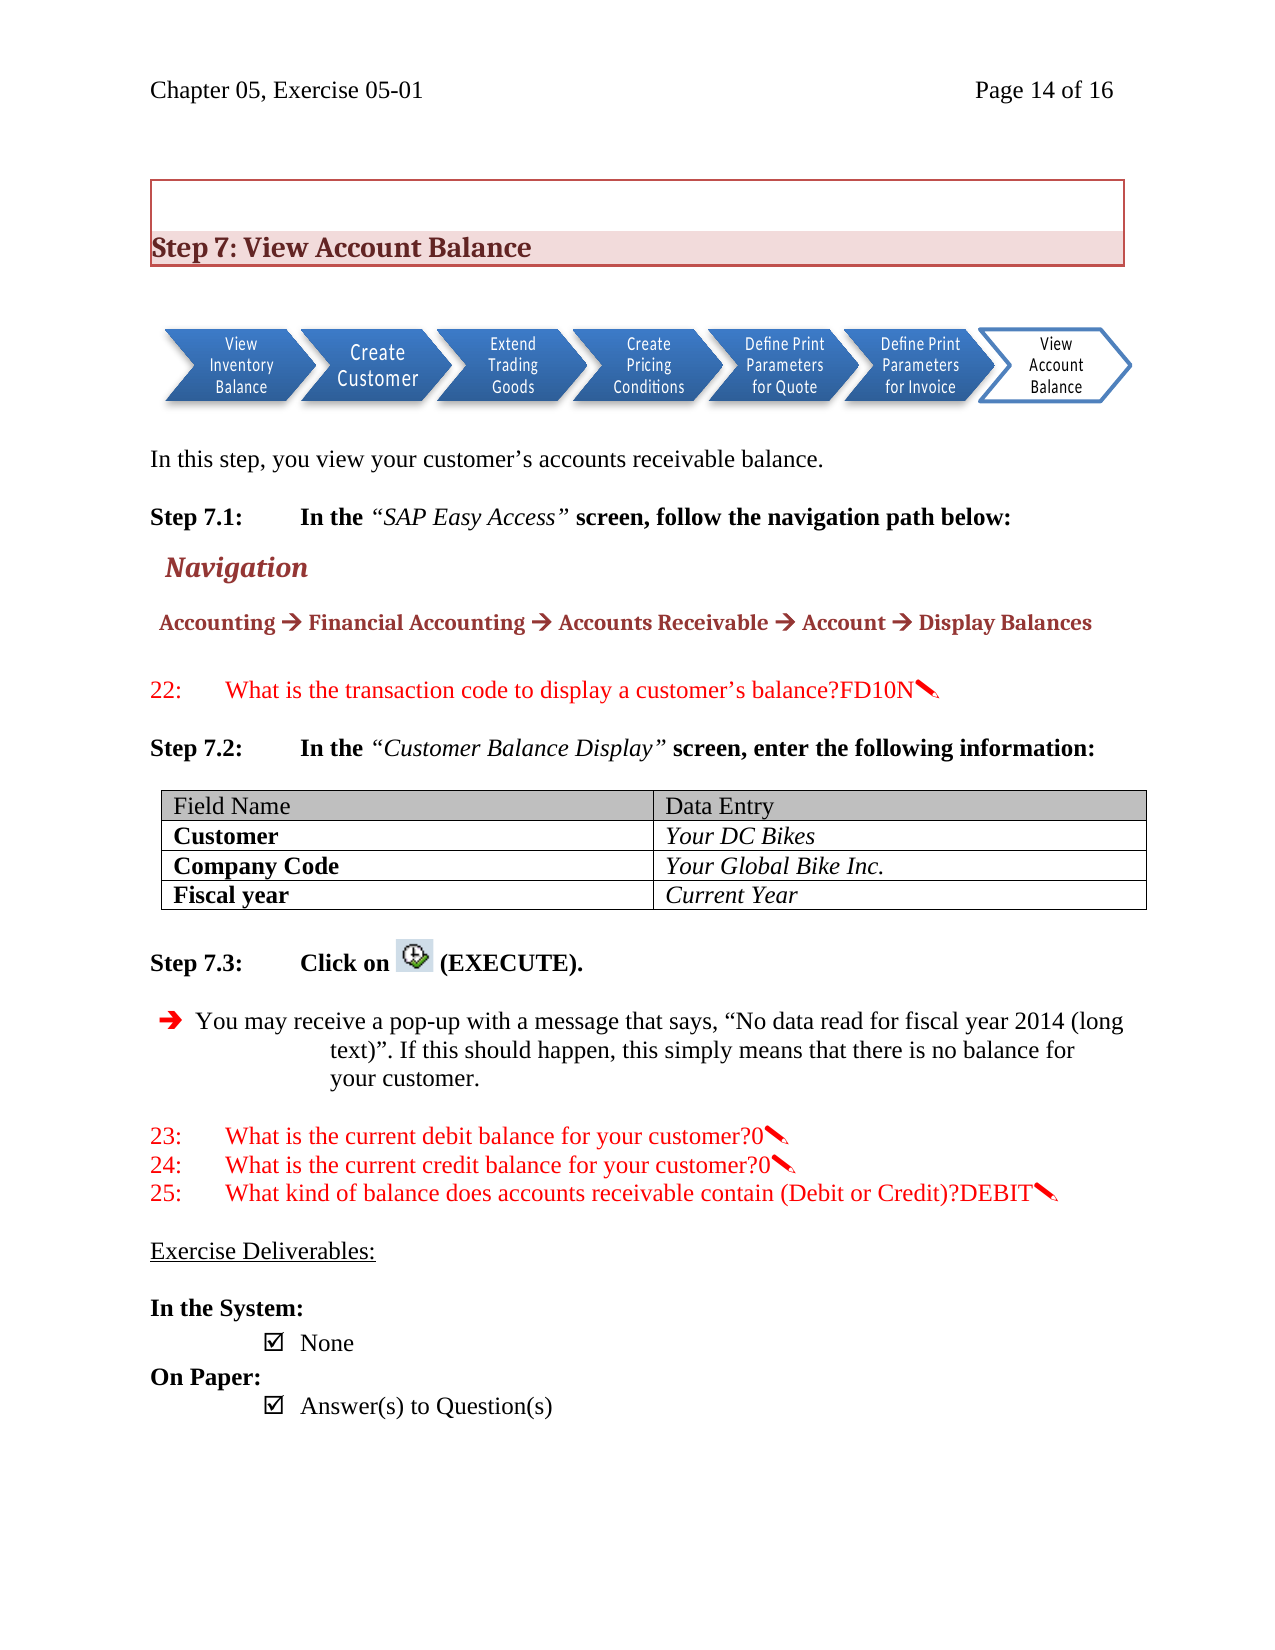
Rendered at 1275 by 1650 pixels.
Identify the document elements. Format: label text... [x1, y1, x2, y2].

subtitle Step 7: View Account Balance [152, 231, 1123, 264]
table_cell Customer [162, 821, 653, 850]
subtitle Navigation [165, 551, 1125, 585]
table_header Field Name [162, 791, 653, 820]
text In the “Customer Balance Display” screen, enter the following information: [150, 733, 1125, 761]
text On Paper: [150, 1362, 1125, 1391]
table_cell Your Global Bike Inc. [654, 851, 1146, 879]
table_cell Current Year [654, 881, 1146, 909]
table_cell Company Code [162, 851, 653, 879]
text In this step, you view your customer’s accounts receivable balance. [150, 444, 1125, 473]
text What is the current debit balance for your customer?0 [150, 1121, 1125, 1150]
list Answer(s) to Question(s) [262, 1391, 1125, 1420]
table_cell Fiscal year [162, 881, 653, 909]
subtitle Accounting Financial Accounting Accounts Receivable Account Display Balances [159, 609, 1125, 636]
picture [395, 939, 434, 972]
text What is the transaction code to display a customer’s balance?FD10N [150, 675, 1125, 704]
text In the System: [150, 1293, 1125, 1322]
text Click on (EXECUTE). [150, 939, 1125, 977]
text What is the current credit balance for your customer?0 [150, 1150, 1125, 1178]
list None [262, 1328, 1125, 1357]
text What kind of balance does accounts receivable contain (Debit or Credit)?DEBIT [150, 1178, 1125, 1207]
table_cell Your DC Bikes [654, 821, 1146, 850]
table_header Data Entry [654, 791, 1146, 820]
text You may receive a pop-up with a message that says, “No data read for fiscal year 2014 (long text)”. If this should happen, this simply means that there is no balance for your customer. [157, 1006, 1125, 1092]
text In the “SAP Easy Access” screen, follow the navigation path below: [150, 502, 1125, 530]
subtitle Exercise Deliverables: [150, 1236, 1125, 1265]
